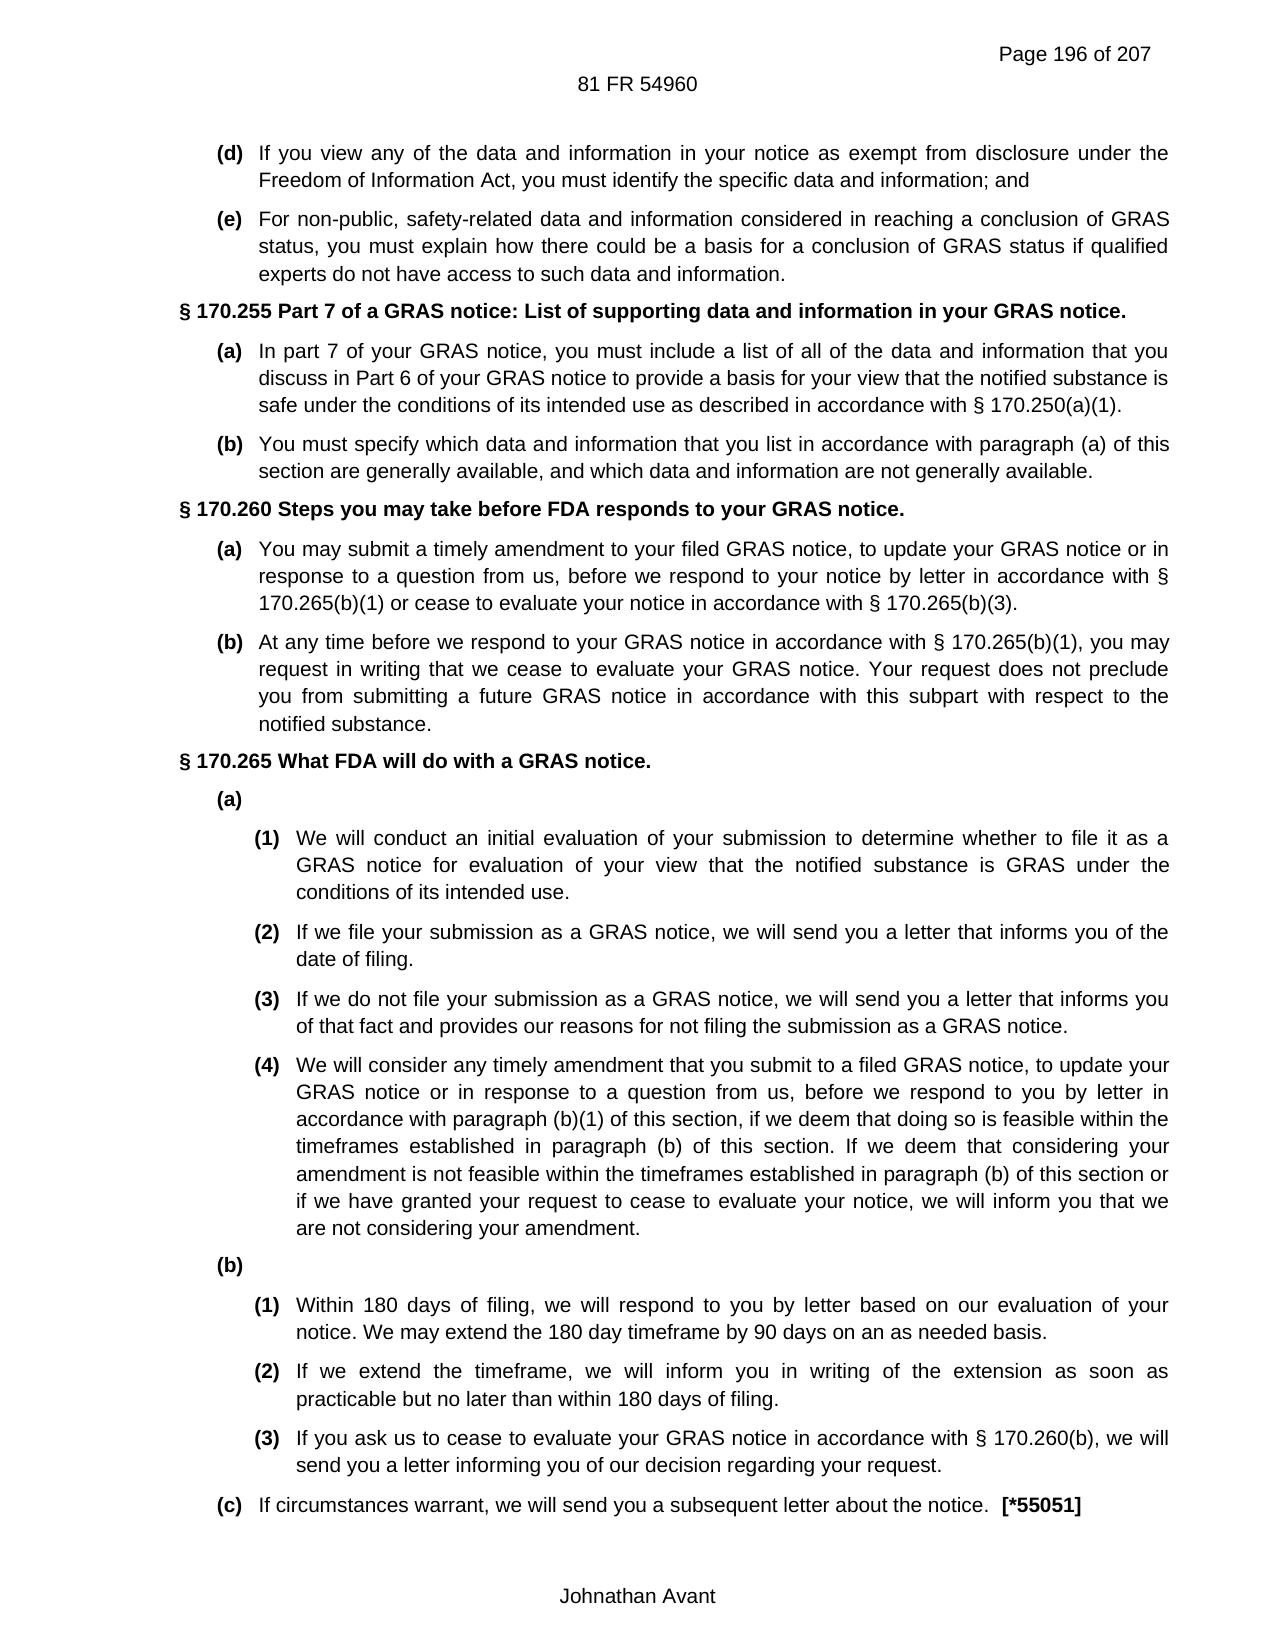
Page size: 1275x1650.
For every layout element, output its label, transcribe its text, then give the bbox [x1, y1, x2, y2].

list If you view any of the data and information in your notice as exempt from disclosure under the Freedom of Information Act, you must identify the specific data and information; and [217, 137, 1171, 192]
list If we do not file your submission as a GRAS notice, we will send you a letter that informs you of that fact and provides our reasons for not filing the submission as a GRAS notice. [254, 983, 1171, 1037]
list At any time before we respond to your GRAS notice in accordance with § 170.265(b)(1), you may request in writing that we cease to evaluate your GRAS notice. Your request does not preclude you from submitting a future GRAS notice in accordance with this subpart with respect to the notified substance. [217, 627, 1171, 735]
list If circumstances warrant, we will send you a subsequent letter about the notice. [*55051] [217, 1489, 1171, 1517]
list If you ask us to cease to evaluate your GRAS notice in accordance with § 170.260(b), we will send you a letter informing you of our decision regarding your request. [254, 1423, 1171, 1477]
list efore FDA responds to your GRAS notice. [179, 496, 1171, 521]
list We will conduct an initial evaluation of your submission to determine whether to file it as a GRAS notice for evaluation of your view that the notified substance is GRAS under the conditions of its intended use. [254, 823, 1171, 904]
list We will consider any timely amendment that you submit to a filed GRAS notice, to update your GRAS notice or in response to a question from us, before we respond to you by letter in accordance with paragraph (b)(1) of this section, if we deem that doing so is feasible within the timeframes established in paragraph (b) of this section. If we deem that considering your amendment is not feasible within the timeframes established in paragraph (b) of this section or if we have granted your request to cease to evaluate your notice, we will inform you that we are not considering your amendment. [254, 1050, 1171, 1239]
list You must specify which data and information that you list in accordance with paragraph (a) of this section are generally available, and which data and information are not generally available. [217, 429, 1171, 483]
list h a GRAS notice. [179, 748, 1171, 773]
list For non-public, safety-related data and information considered in reaching a conclusion of GRAS status, you must explain how there could be a basis for a conclusion of GRAS status if qualified experts do not have access to such data and information. [217, 204, 1171, 285]
list If we file your submission as a GRAS notice, we will send you a letter that informs you of the date of filing. [254, 917, 1171, 971]
list If we extend the timeframe, we will inform you in writing of the extension as soon as practicable but no later than within 180 days of filing. [254, 1356, 1171, 1410]
list ice: List of supporting data and information in your GRAS notice. [179, 298, 1171, 323]
list You may submit a timely amendment to your filed GRAS notice, to update your GRAS notice or in response to a question from us, before we respond to your notice by letter in accordance with § 170.265(b)(1) or cease to evaluate your notice in accordance with § 170.265(b)(3). [217, 533, 1171, 614]
list In part 7 of your GRAS notice, you must include a list of all of the data and information that you discuss in Part 6 of your GRAS notice to provide a basis for your view that the notified substance is safe under the conditions of its intended use as described in accordance with § 170.250(a)(1). [217, 335, 1171, 417]
list Within 180 days of filing, we will respond to you by letter based on our evaluation of your notice. We may extend the 180 day timeframe by 90 days on an as needed basis. [254, 1289, 1171, 1344]
